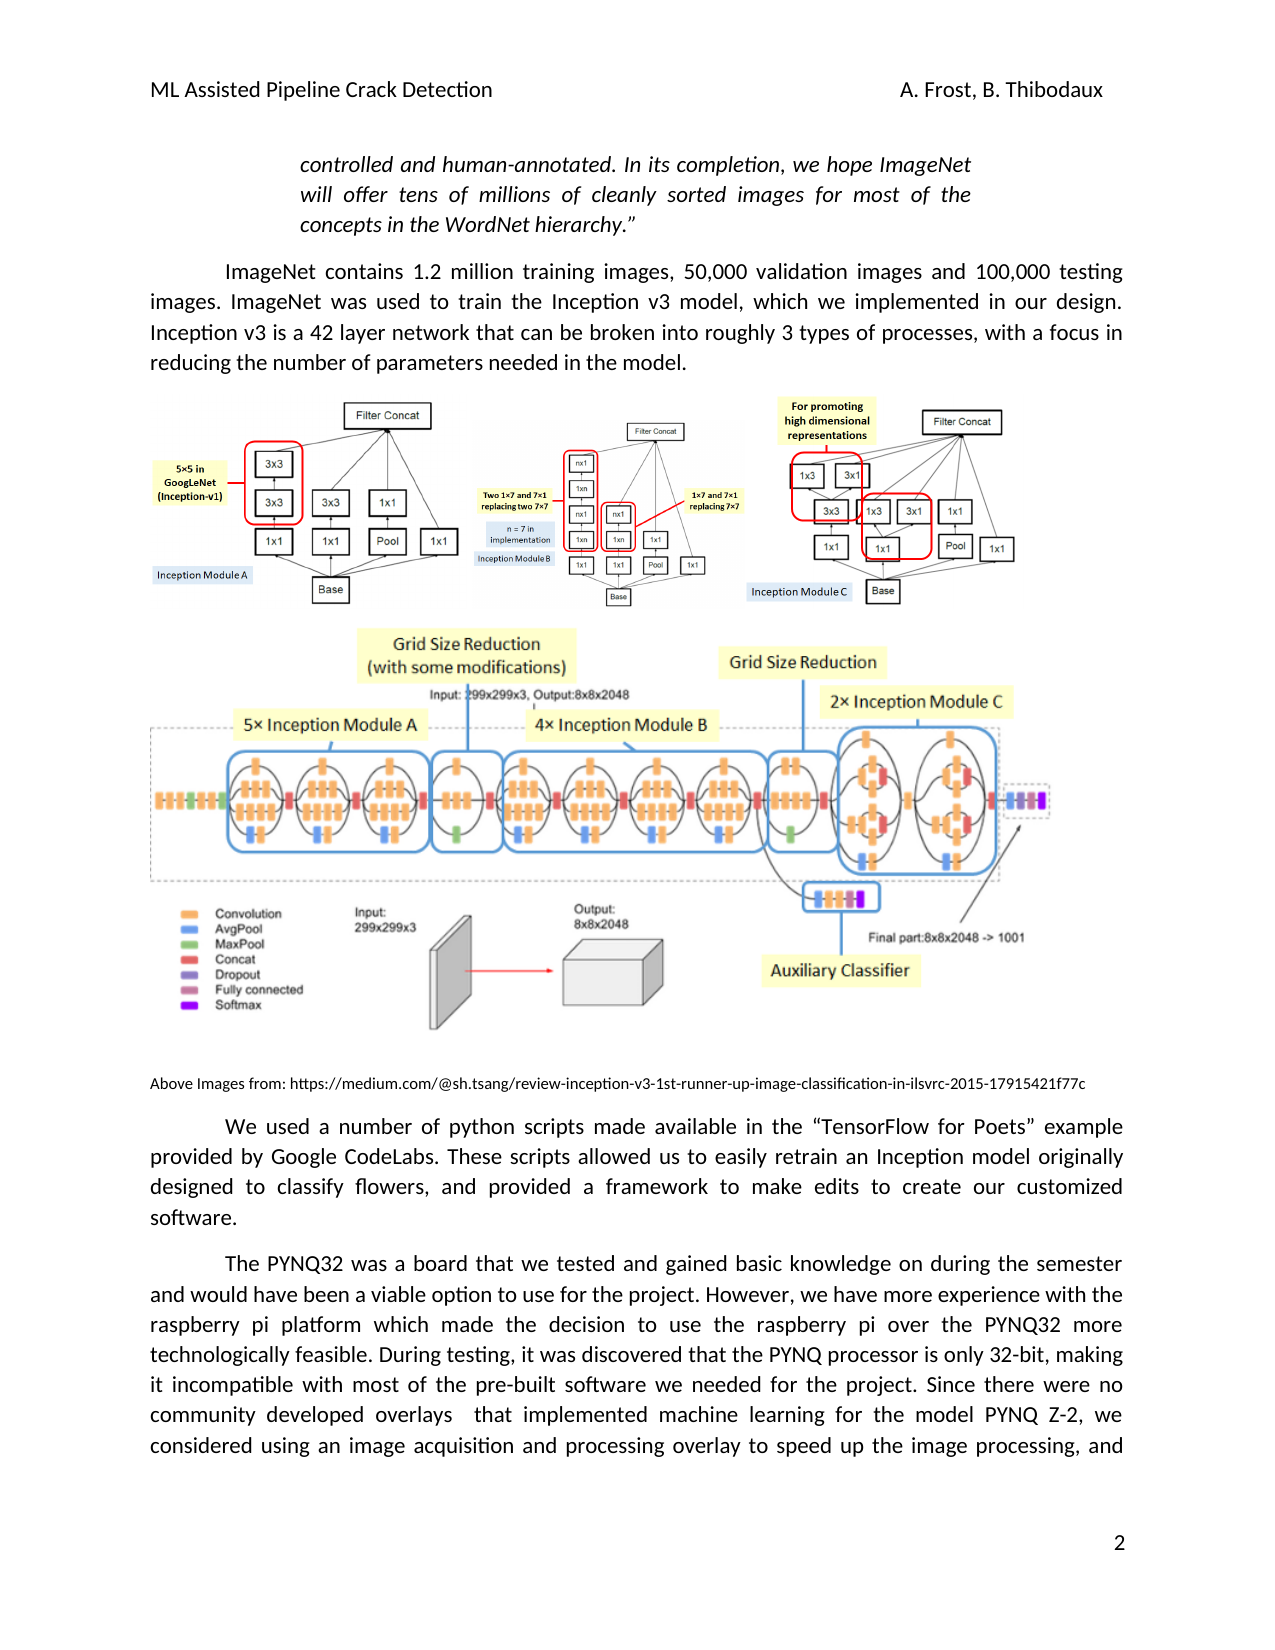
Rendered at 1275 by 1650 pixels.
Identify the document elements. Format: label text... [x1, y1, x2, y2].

text We used a number of python scripts made available in the “TensorFlow for Poets” example provided by Google CodeLabs. These scripts allowed us to easily retrain an Inception model originally designed to classify flowers, and provided a framework to make edits to create our customized software. [150, 1112, 1125, 1231]
picture [150, 394, 467, 609]
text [150, 1249, 1125, 1459]
picture [150, 627, 1114, 1055]
picture [472, 394, 1024, 609]
text Above Images from: https://medium.com/@sh.tsang/review-inception-v3-1st-runner-up-image-classification-in-ilsvrc-2015-17915421f77c [150, 1073, 1125, 1094]
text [300, 150, 975, 238]
text ImageNet contains 1.2 million training images, 50,000 validation images and 100,000 testing images. ImageNet was used to train the Inception v3 model, which we implemented in our design. Inception v3 is a 42 layer network that can be broken into roughly 3 types of processes, with a focus in reducing the number of parameters needed in the model. [150, 257, 1125, 376]
